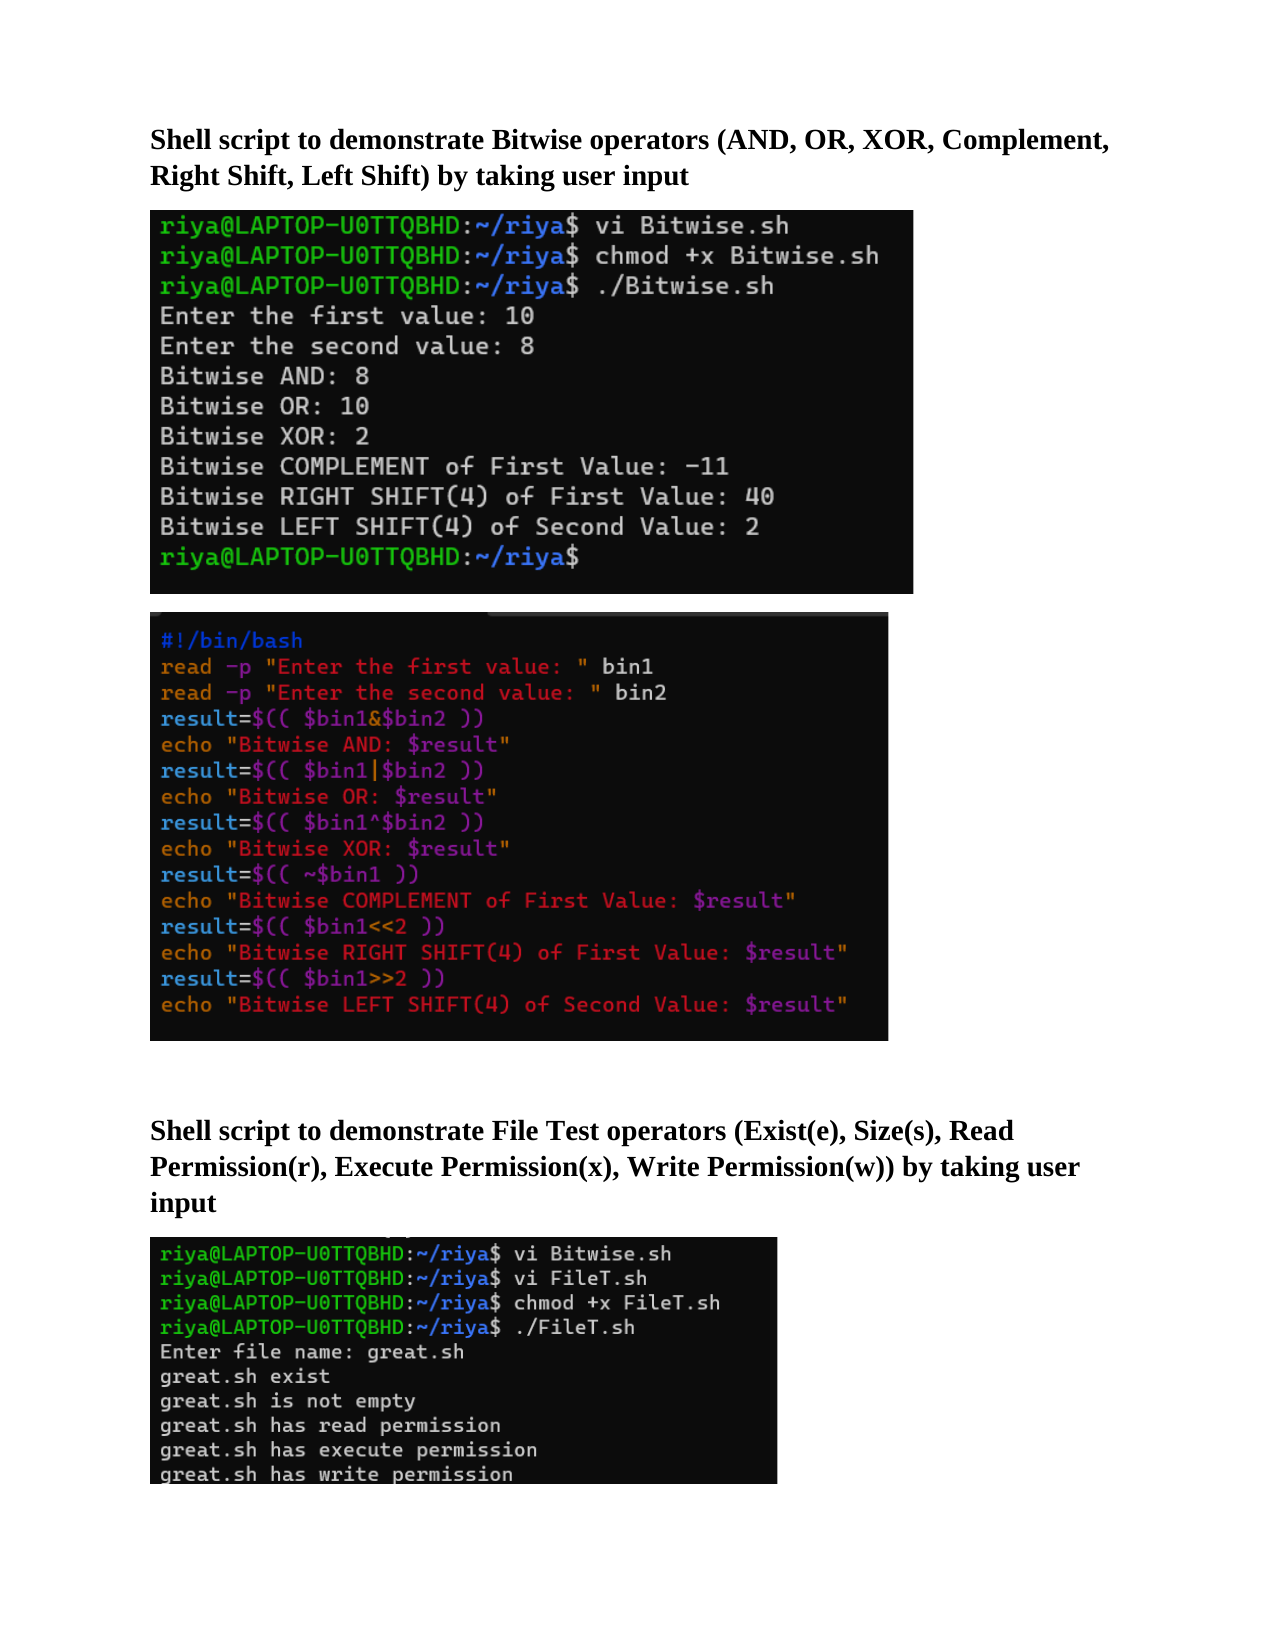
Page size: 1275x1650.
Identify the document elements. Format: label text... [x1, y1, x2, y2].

picture [150, 612, 889, 1041]
picture [150, 1237, 778, 1484]
text Shell script to demonstrate File Test operators (Exist(e), Size(s), Read Permission(r), Execute Permission(x), Write Permission(w)) by taking user input [150, 1113, 1125, 1218]
text Shell script to demonstrate Bitwise operators (AND, OR, XOR, Complement, Right Shift, Left Shift) by taking user input [150, 122, 1125, 192]
picture [150, 210, 914, 594]
